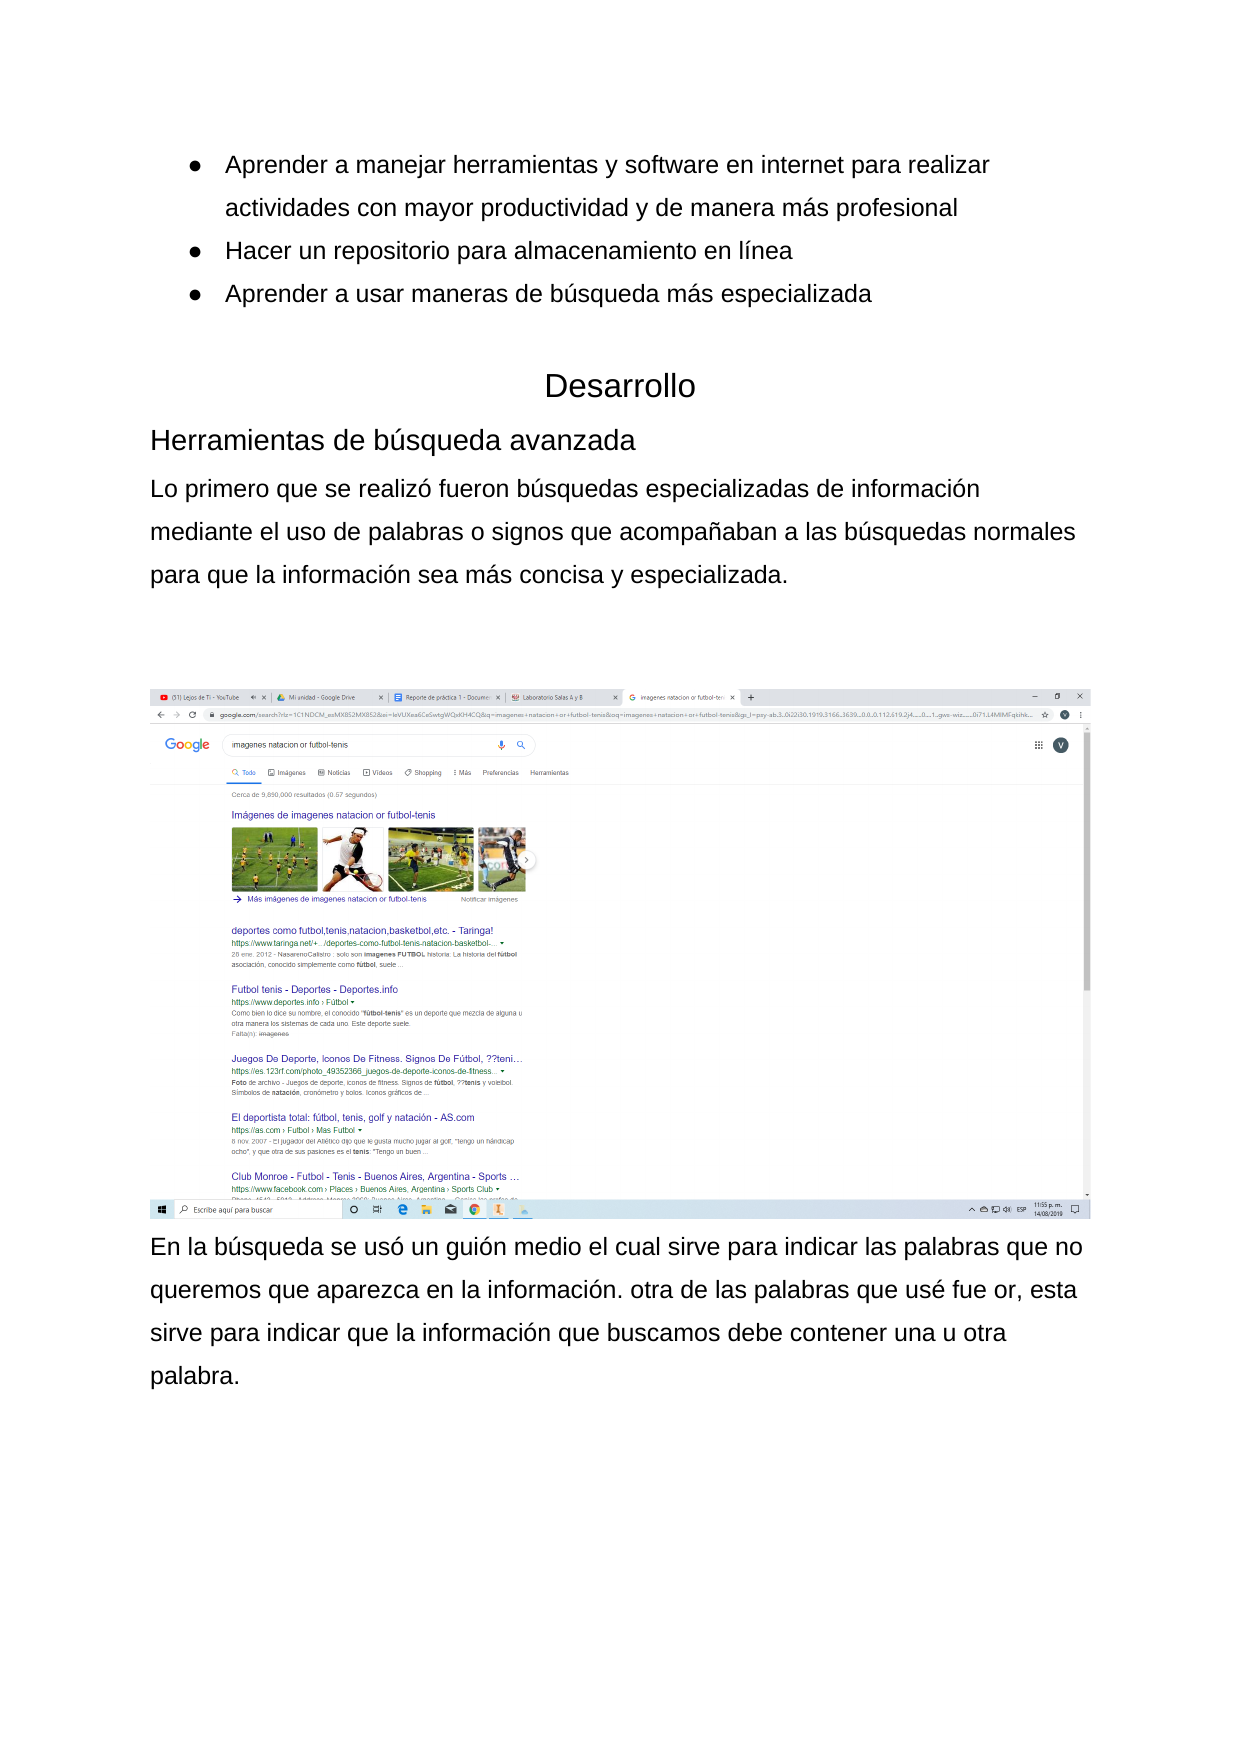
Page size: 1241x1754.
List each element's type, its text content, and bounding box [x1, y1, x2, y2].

list Hacer un repositorio para almacenamiento en línea [187, 236, 1090, 265]
text Herramientas de búsqueda avanzada [150, 423, 1090, 457]
text En la búsqueda se usó un guión medio el cual sirve para indicar las palabras que no queremos que aparezca en la información. otra de las palabras que usé fue or, esta sirve para indicar que la información que buscamos debe contener una u otra palabra. [150, 1231, 1090, 1389]
text Lo primero que se realizó fueron búsquedas especializadas de información mediante el uso de palabras o signos que acompañaban a las búsquedas normales para que la información sea más concisa y especializada. [150, 473, 1090, 588]
list Aprender a usar maneras de búsqueda más especializada [187, 279, 1090, 308]
list Aprender a manejar herramientas y software en internet para realizar actividades con mayor productividad y de manera más profesional [187, 150, 1090, 222]
text Desarrollo [150, 366, 1090, 404]
picture [150, 689, 1091, 1219]
